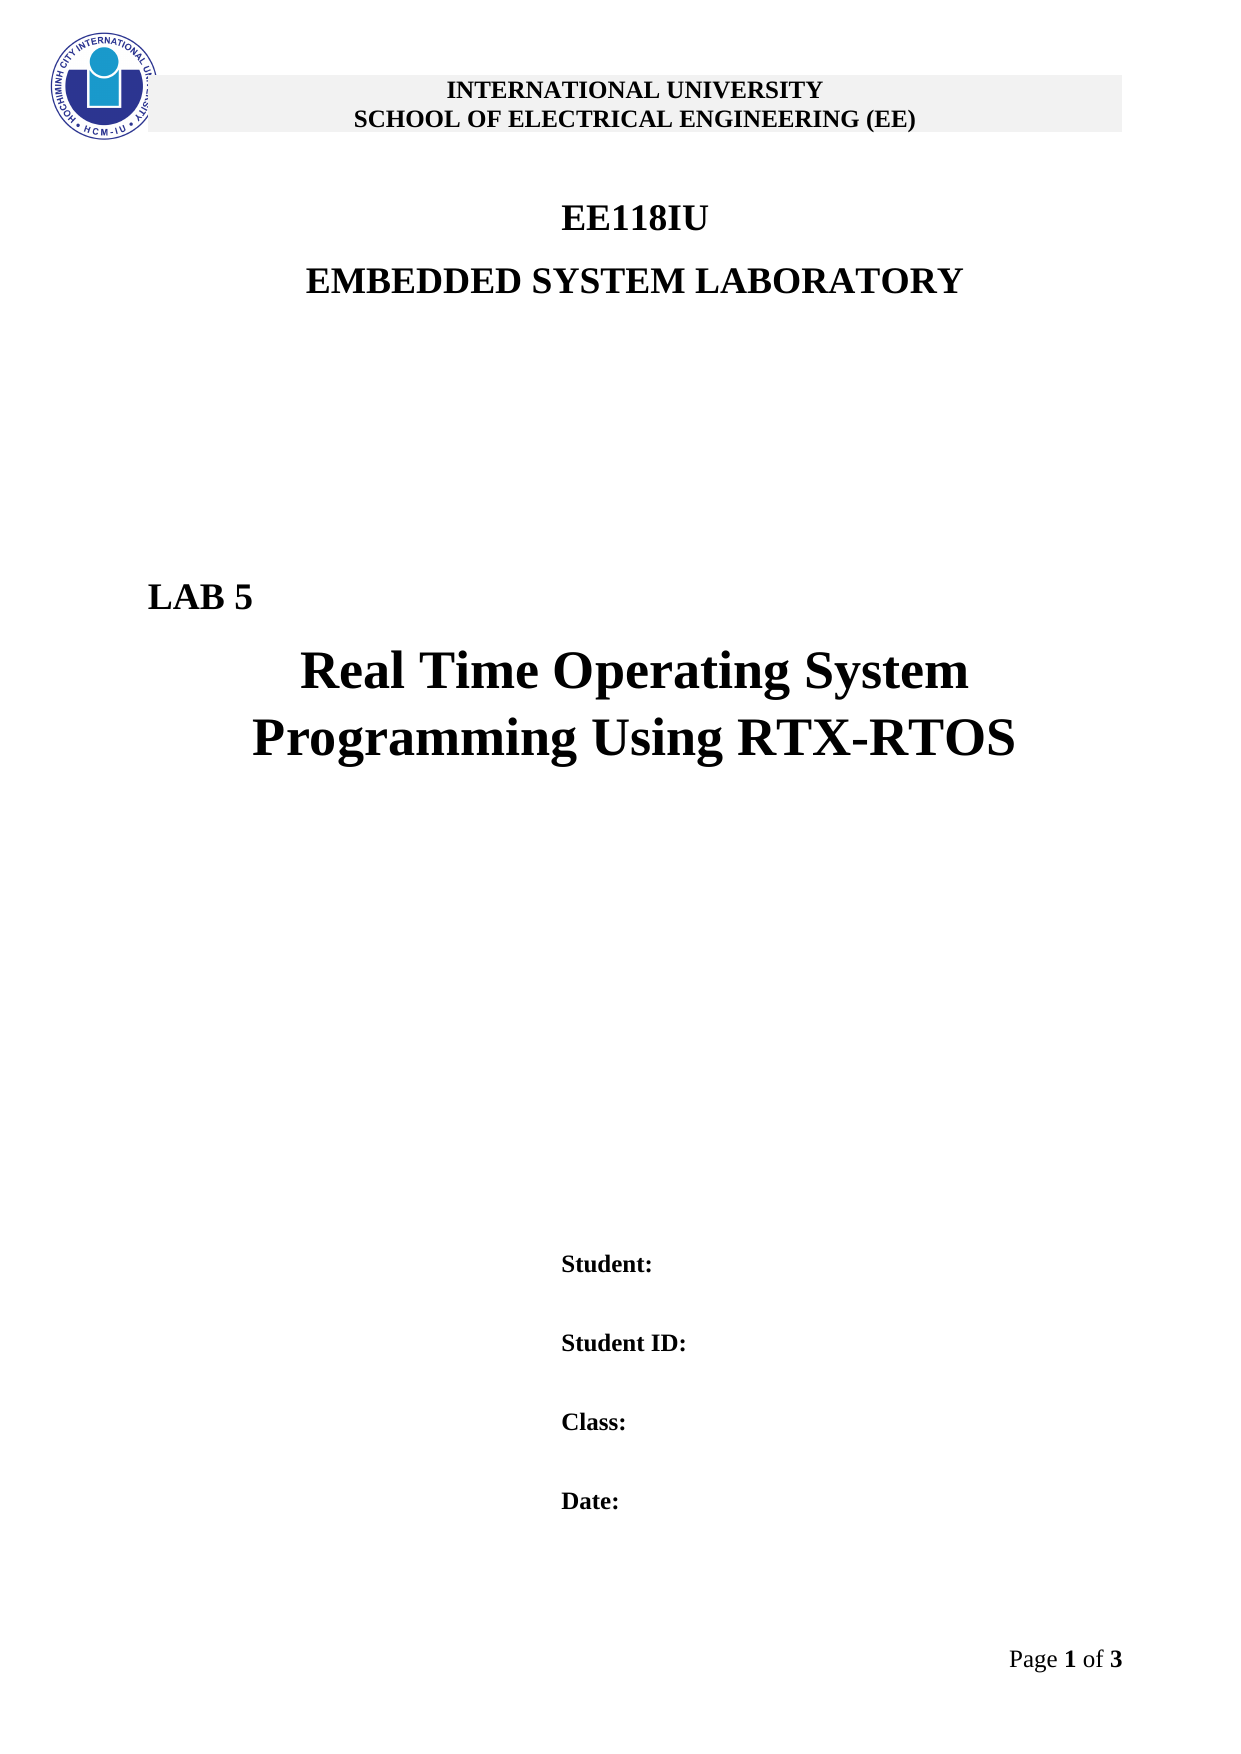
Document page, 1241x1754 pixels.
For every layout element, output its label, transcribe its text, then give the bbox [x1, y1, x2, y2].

text LAB 5 [148, 575, 1122, 618]
text EE118IU [148, 195, 1122, 238]
text Student: [148, 1249, 1122, 1309]
text Real Time Operating System Programming Using RTX-RTOS [148, 638, 1122, 767]
picture [47, 29, 160, 144]
text Student ID: [148, 1328, 1122, 1388]
text Date: [148, 1486, 1122, 1546]
text EMBEDDED SYSTEM LABORATORY [148, 259, 1122, 302]
text Class: [148, 1407, 1122, 1467]
